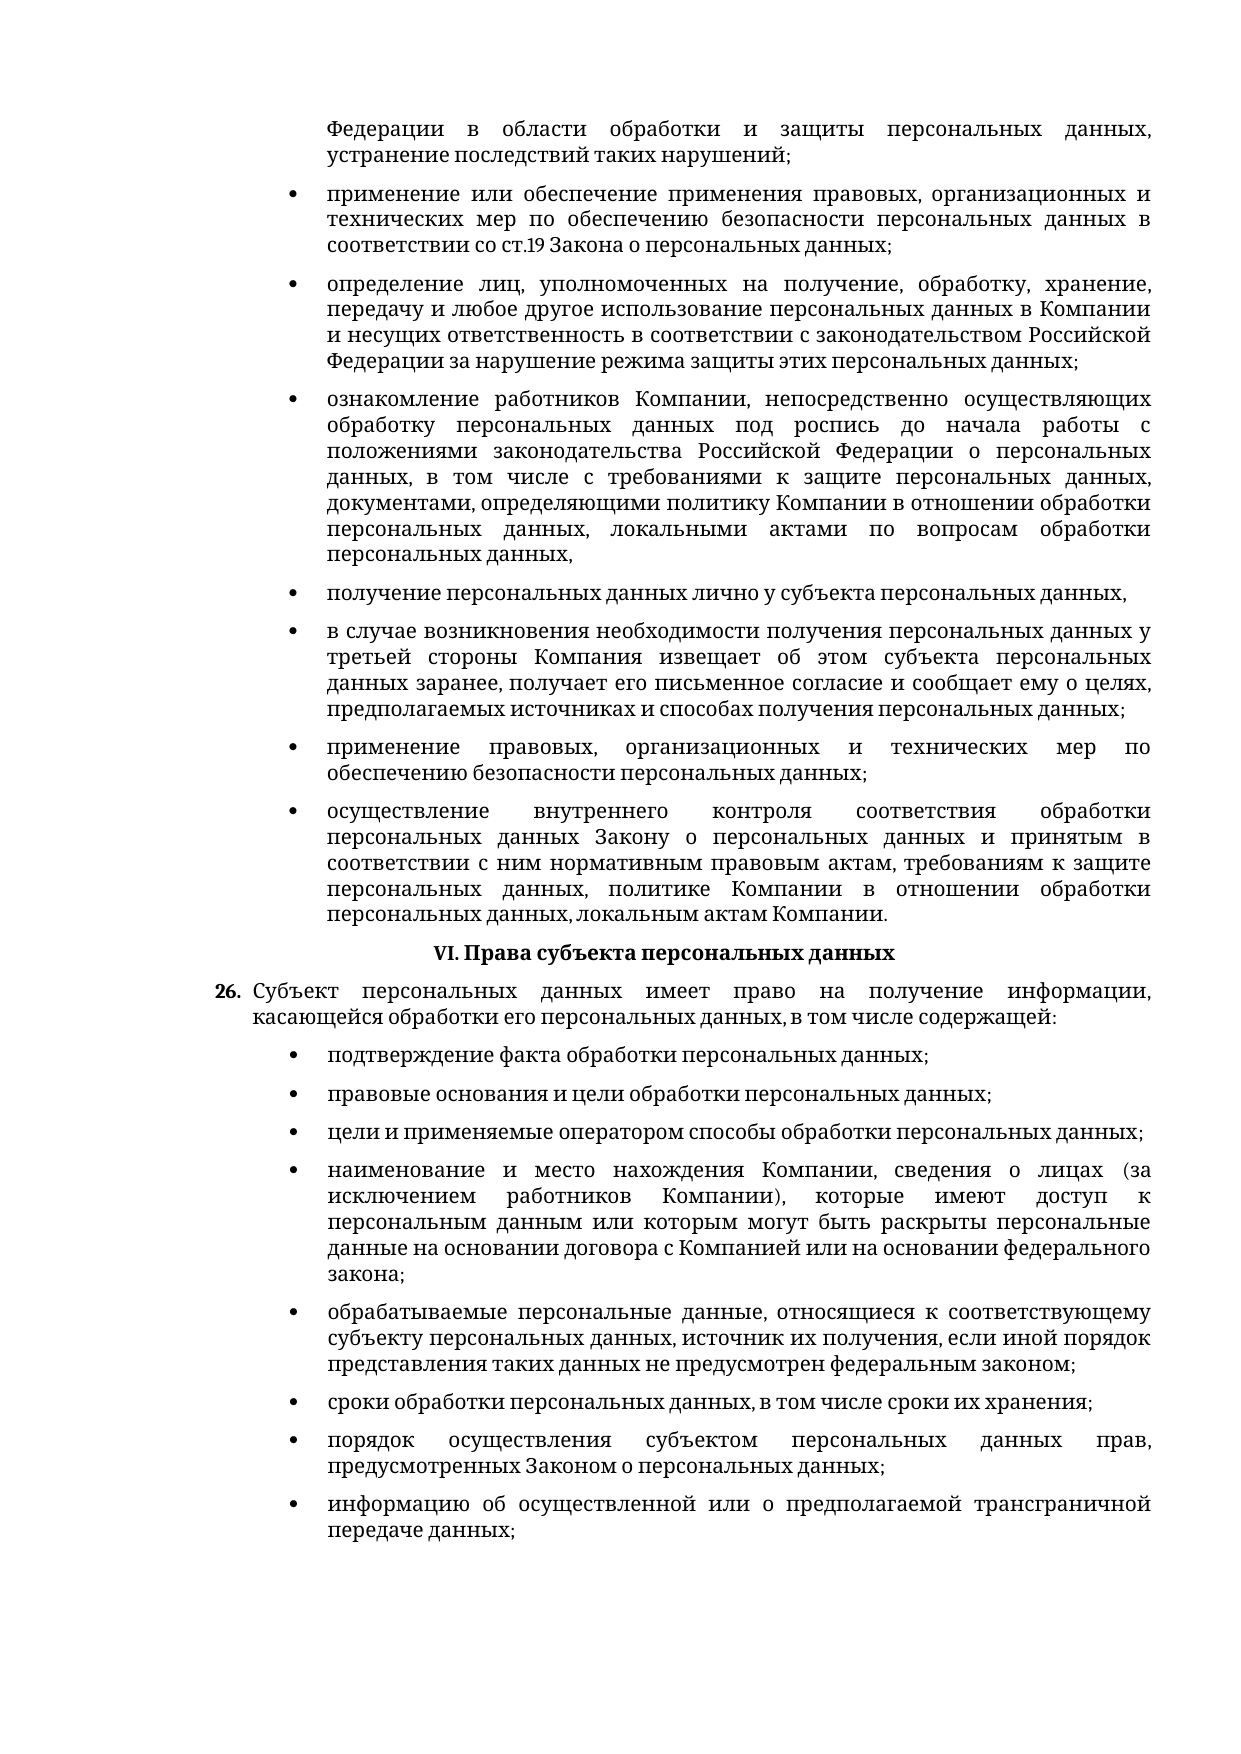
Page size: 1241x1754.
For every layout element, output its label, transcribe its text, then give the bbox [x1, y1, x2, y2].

list цели и применяемые оператором способы обработки персональных данных; [290, 1121, 1152, 1144]
list сроки обработки персональных данных, в том числе сроки их хранения; [290, 1391, 1152, 1414]
list правовые основания и цели обработки персональных данных; [290, 1082, 1152, 1106]
text VI. Права субъекта персональных данных [177, 941, 1152, 965]
list осуществление внутреннего контроля соответствия обработки персональных данных Закону о персональных данных и принятым в соответствии с ним нормативным правовым актам, требованиям к защите персональных данных, политике Компании в отношении обработки персональных данных, локальным актам Компании. [289, 800, 1152, 927]
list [289, 118, 1152, 168]
list обрабатываемые персональные данные, относящиеся к соответствующему субъекту персональных данных, источник их получения, если иной порядок представления таких данных не предусмотрен федеральным законом; [290, 1301, 1152, 1376]
list в случае возникновения необходимости получения персональных данных у третьей стороны Компания извещает об этом субъекта персональных данных заранее, получает его письменное согласие и сообщает ему о целях, предполагаемых источниках и способах получения персональных данных; [289, 620, 1152, 721]
list определение лиц, уполномоченных на получение, обработку, хранение, передачу и любое другое использование персональных данных в Компании и несущих ответственность в соответствии с законодательством Российской Федерации за нарушение режима защиты этих персональных данных; [289, 272, 1152, 374]
list информацию об осуществленной или о предполагаемой трансграничной передаче данных; [290, 1493, 1152, 1543]
list подтверждение факта обработки персональных данных; [290, 1044, 1152, 1068]
list порядок осуществления субъектом персональных данных прав, предусмотренных Законом о персональных данных; [290, 1429, 1152, 1479]
list применение или обеспечение применения правовых, организационных и технических мер по обеспечению безопасности персональных данных в соответствии со ст.19 Закона о персональных данных; [289, 182, 1152, 258]
list получение персональных данных лично у субъекта персональных данных, [289, 581, 1152, 605]
list наименование и место нахождения Компании, сведения о лицах (за исключением работников Компании), которые имеют доступ к персональным данным или которым могут быть раскрыты персональные данные на основании договора с Компанией или на основании федерального закона; [290, 1159, 1152, 1286]
list ознакомление работников Компании, непосредственно осуществляющих обработку персональных данных под роспись до начала работы с положениями законодательства Российской Федерации о персональных данных, в том числе с требованиями к защите персональных данных, документами, определяющими политику Компании в отношении обработки персональных данных, локальными актами по вопросам обработки персональных данных, [289, 388, 1152, 567]
list Субъект персональных данных имеет право на получение информации, касающейся обработки его персональных данных, в том числе содержащей: [215, 980, 1152, 1029]
list применение правовых, организационных и технических мер по обеспечению безопасности персональных данных; [289, 736, 1152, 785]
